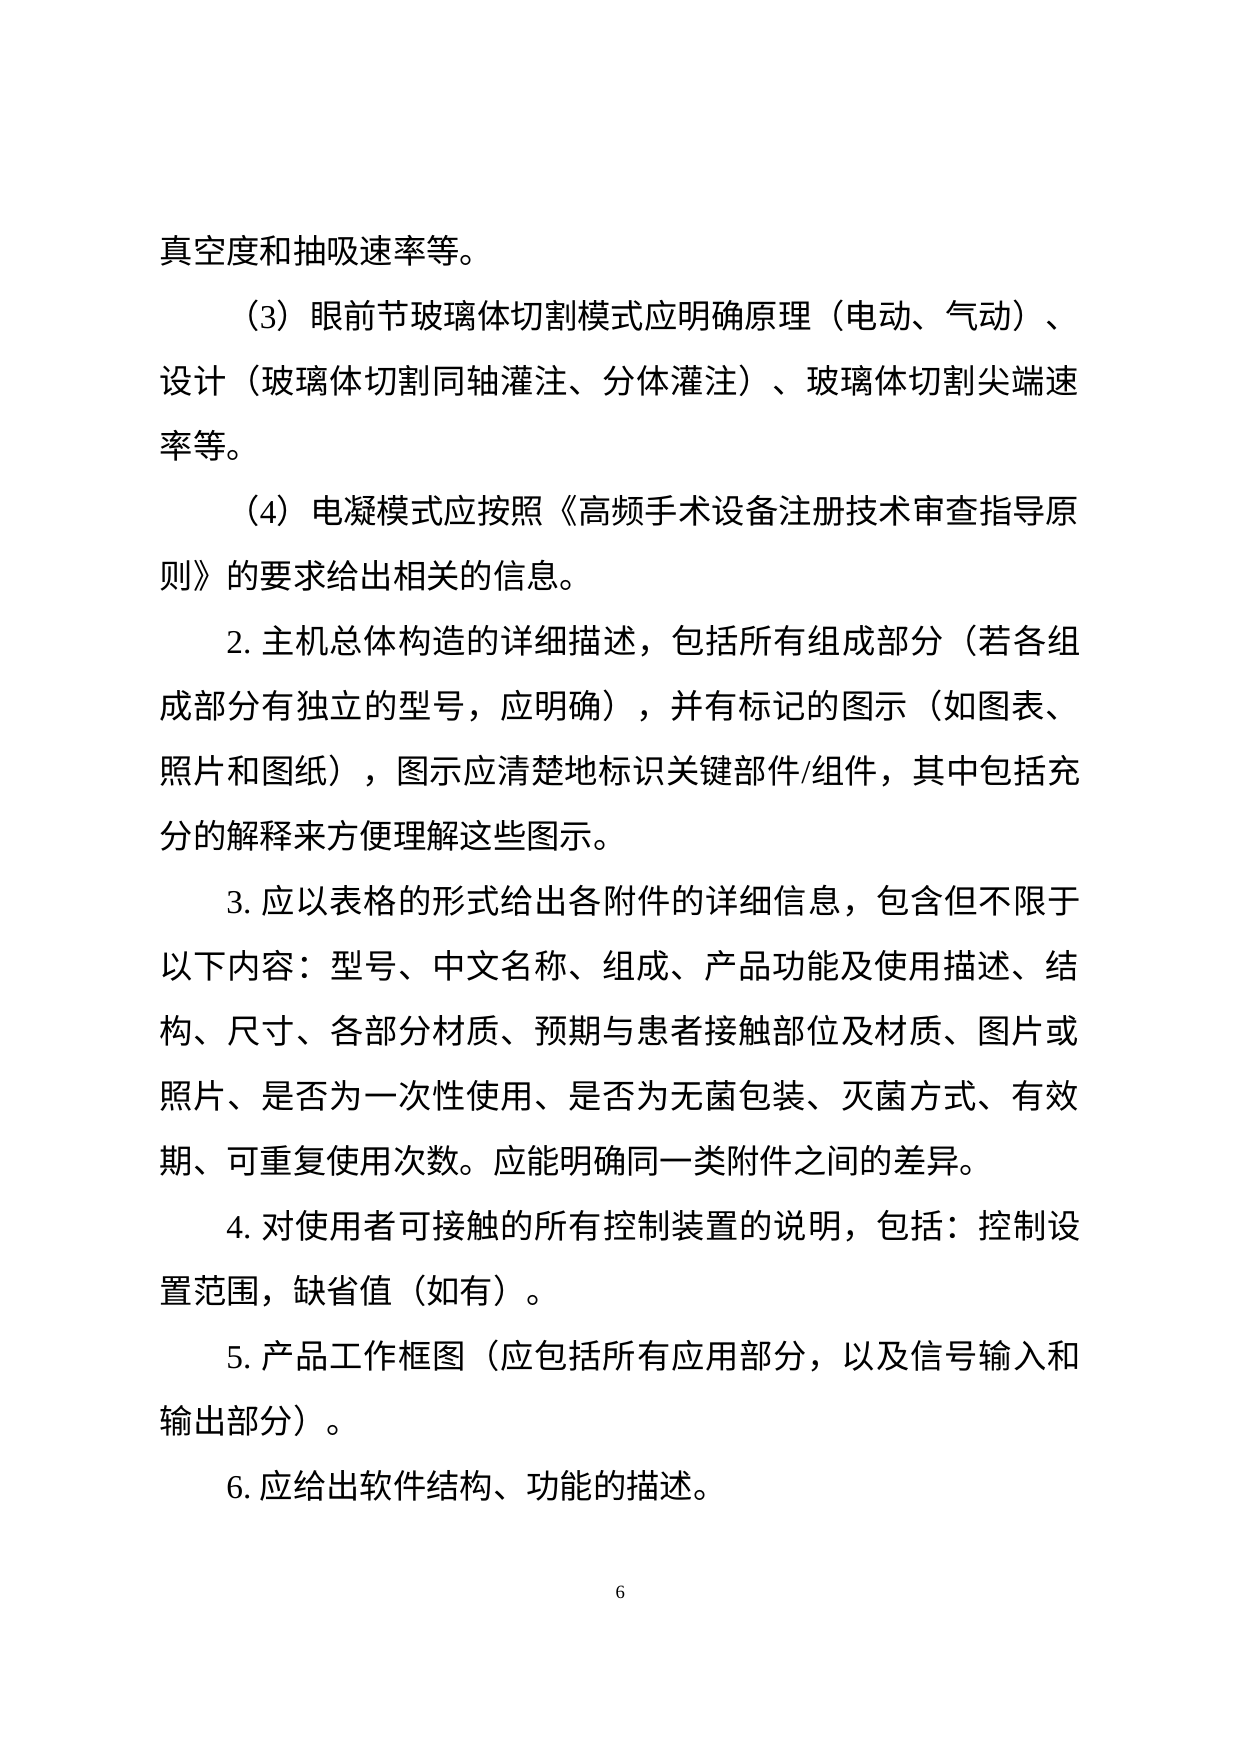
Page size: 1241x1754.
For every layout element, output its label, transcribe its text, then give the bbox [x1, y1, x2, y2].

text 2. 主机总体构造的详细描述，包括所有组成部分（若各组成部分有独立的型号，应明确），并有标记的图示（如图表、照片和图纸），图示应清楚地标识关键部件/组件，其中包括充分的解释来方便理解这些图示。 [159, 607, 1081, 867]
text （4）电凝模式应按照《高频手术设备注册技术审查指导原则》的要求给出相关的信息。 [159, 477, 1081, 607]
text 4. 对使用者可接触的所有控制装置的说明，包括：控制设置范围，缺省值（如有）。 [159, 1192, 1081, 1322]
text 3. 应以表格的形式给出各附件的详细信息，包含但不限于以下内容：型号、中文名称、组成、产品功能及使用描述、结构、尺寸、各部分材质、预期与患者接触部位及材质、图片或照片、是否为一次性使用、是否为无菌包装、灭菌方式、有效期、可重复使用次数。应能明确同一类附件之间的差异。 [159, 867, 1081, 1192]
text 5. 产品工作框图（应包括所有应用部分，以及信号输入和输出部分）。 [159, 1322, 1081, 1452]
text 6. 应给出软件结构、功能的描述。 [159, 1452, 1081, 1517]
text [159, 217, 1081, 282]
text （3）眼前节玻璃体切割模式应明确原理（电动、气动）、设计（玻璃体切割同轴灌注、分体灌注）、玻璃体切割尖端速率等。 [159, 282, 1081, 477]
